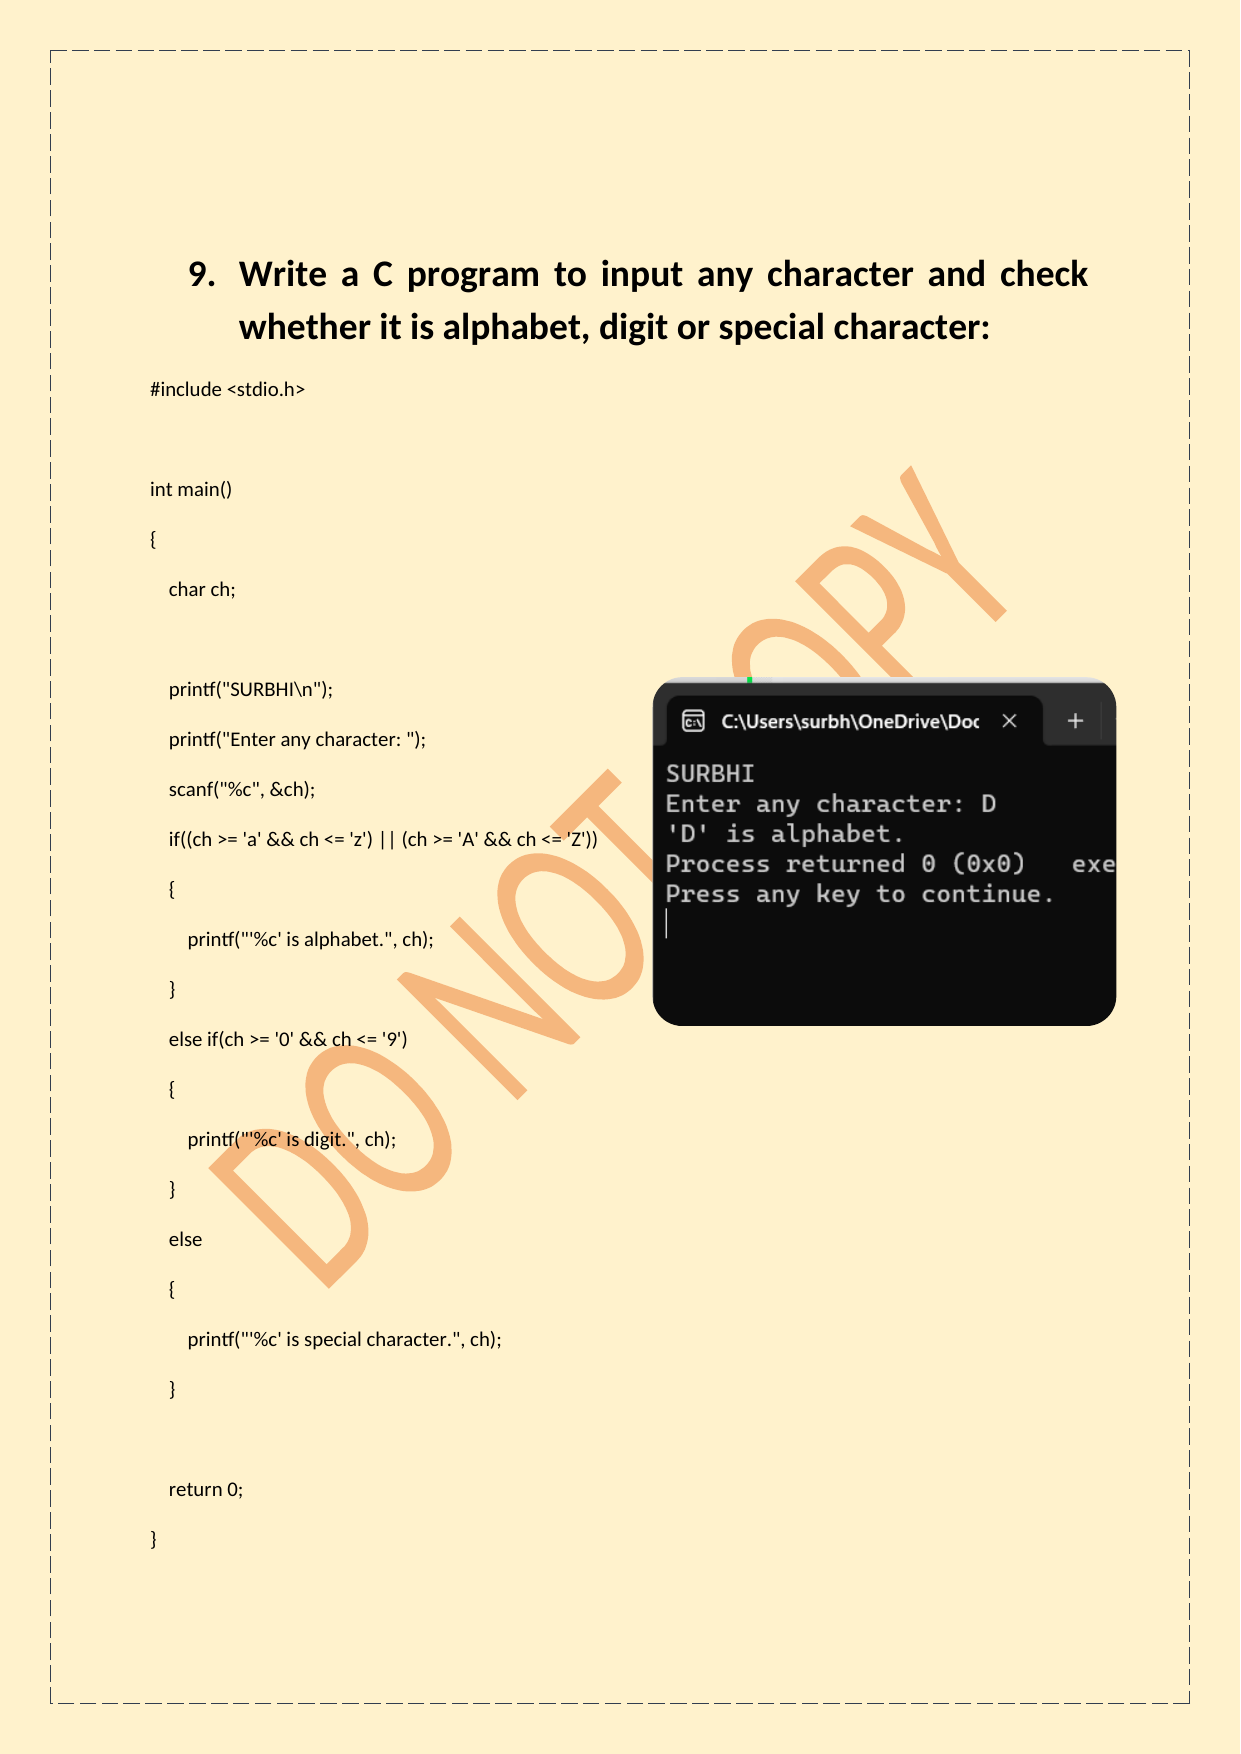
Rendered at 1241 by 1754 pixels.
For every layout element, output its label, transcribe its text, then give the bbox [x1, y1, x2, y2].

text { [150, 1076, 1090, 1102]
text #include <stdio.h> [150, 376, 1090, 402]
text printf("'%c' is digit.", ch); [150, 1126, 1090, 1152]
text } [150, 976, 652, 1002]
text } [150, 1176, 1090, 1202]
text printf("SURBHI\n"); [150, 676, 1090, 702]
text } [150, 1526, 1090, 1552]
text if((ch >= 'a' && ch <= 'z') || (ch >= 'A' && ch <= 'Z')) [150, 826, 652, 852]
text int main() [150, 476, 1090, 502]
text } [150, 1376, 1090, 1402]
text printf("'%c' is special character.", ch); [150, 1326, 1090, 1352]
text scanf("%c", &ch); [150, 776, 652, 802]
text { [150, 1276, 1090, 1302]
text printf("Enter any character: "); [150, 726, 652, 752]
text else if(ch >= '0' && ch <= '9') [150, 1026, 1090, 1052]
text { [150, 876, 652, 902]
list Write a C program to input any character and check whether it is alphabet, digit or special character: [187, 250, 1090, 348]
text return 0; [150, 1476, 1090, 1502]
text char ch; [150, 576, 1090, 602]
text { [150, 526, 1090, 552]
text else [150, 1226, 1090, 1252]
picture [652, 677, 1117, 1026]
text printf("'%c' is alphabet.", ch); [150, 926, 652, 952]
